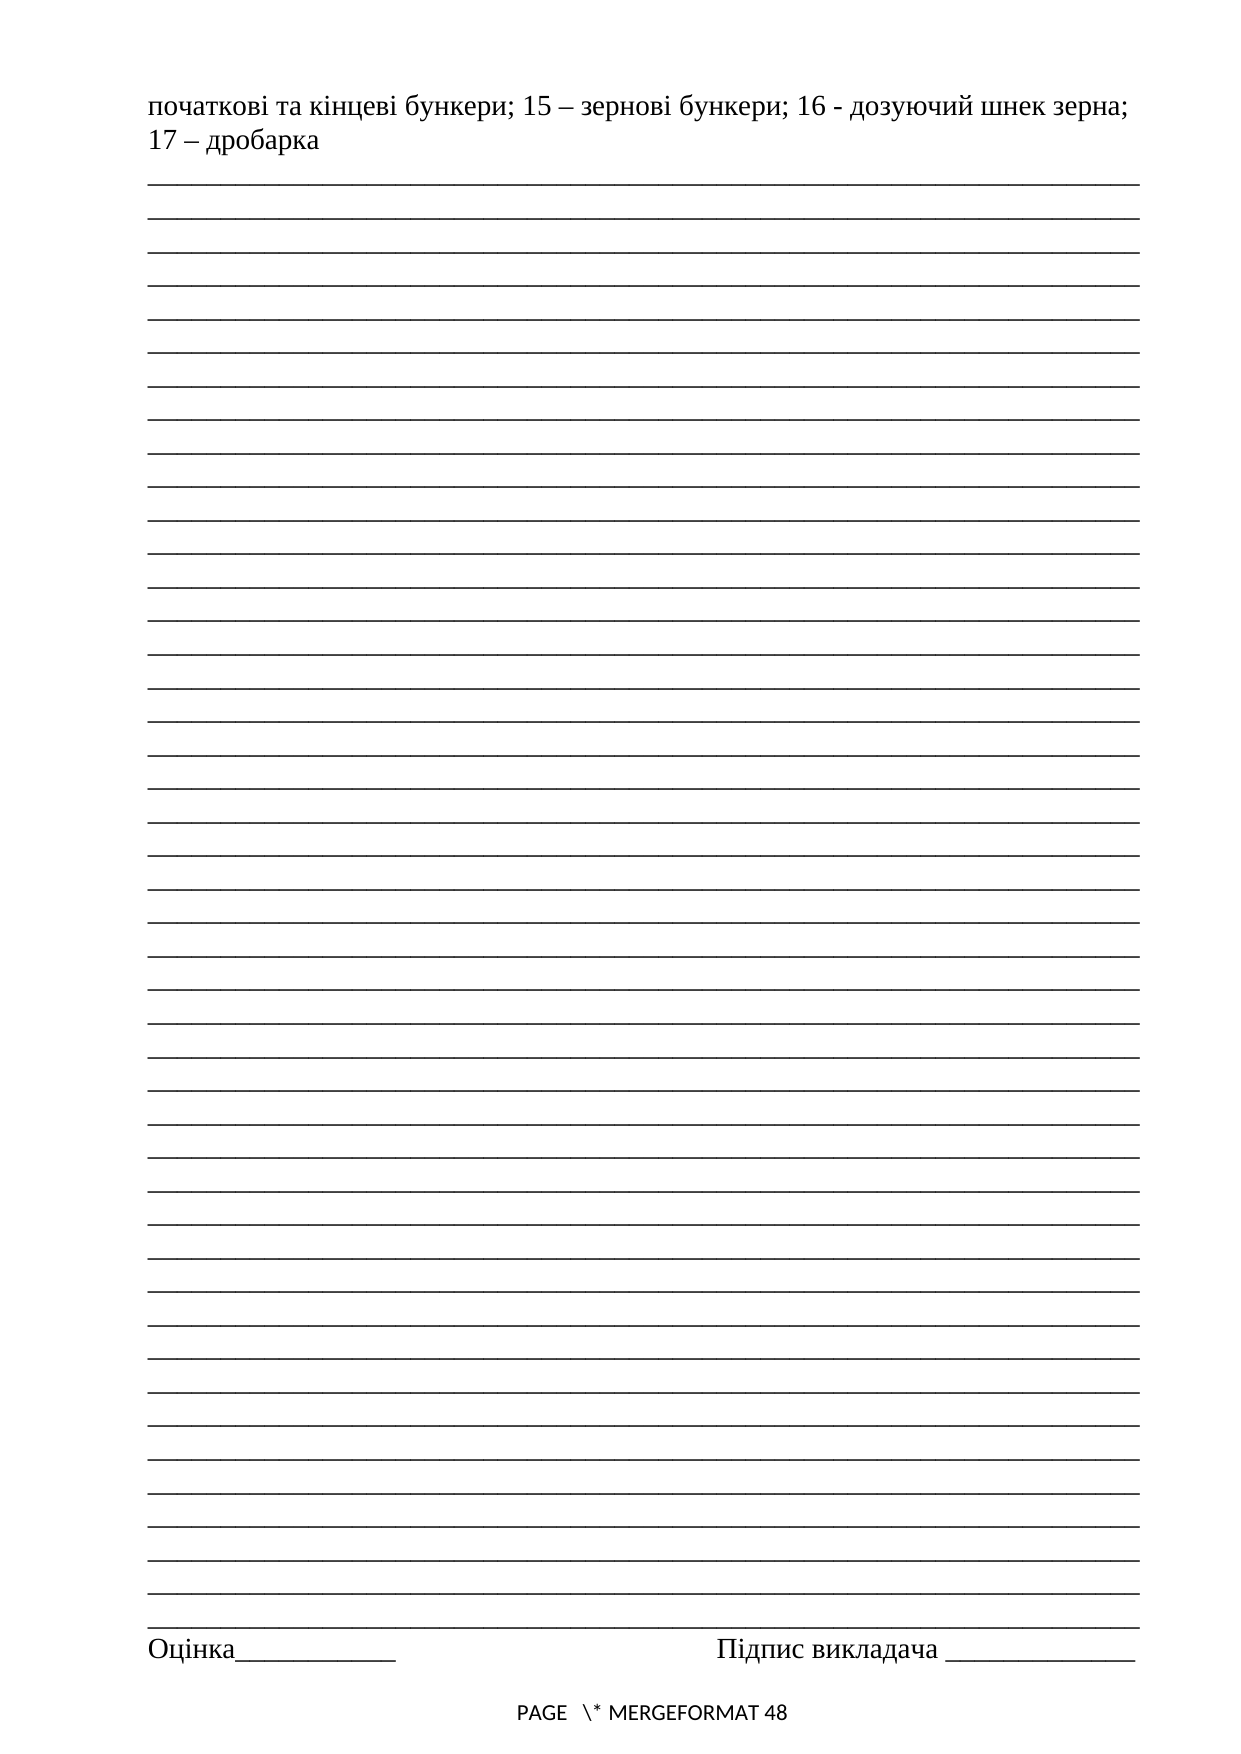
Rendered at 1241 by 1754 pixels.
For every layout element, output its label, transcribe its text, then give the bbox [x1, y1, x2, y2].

text ________________________________________________________________________________________________________________________________________ [148, 625, 1152, 692]
text Оцінка___________ Підпис викладача _____________ [148, 1631, 1152, 1665]
text ____________________________________________________________________ [148, 189, 1152, 223]
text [148, 88, 1152, 156]
text ________________________________________________________________________________________________________________________________________ [148, 1430, 1152, 1497]
text ____________________________________________________________________ [148, 290, 1152, 323]
text ________________________________________________________________________________________________________________________________________ [148, 759, 1152, 826]
text ____________________________________________________________________ [148, 558, 1152, 592]
text ________________________________________________________________________________________________________________________________________ [148, 491, 1152, 558]
text ____________________________________________________________________ [148, 1262, 1152, 1296]
text ____________________________________________________________________ [148, 1531, 1152, 1564]
text ____________________________________________________________________ [148, 826, 1152, 860]
text ________________________________________________________________________________________________________________________________________ [148, 1028, 1152, 1095]
text ____________________________________________________________________ [148, 424, 1152, 457]
text ____________________________________________________________________ [148, 156, 1152, 189]
text ____________________________________________________________________ [148, 1397, 1152, 1430]
text ____________________________________________________________________ [148, 323, 1152, 357]
text ________________________________________________________________________________________________________________________________________ [148, 1162, 1152, 1229]
text ________________________________________________________________________________________________________________________________________ [148, 1296, 1152, 1363]
text ____________________________________________________________________ [148, 592, 1152, 625]
text ________________________________________________________________________________________________________________________________________ [148, 1564, 1152, 1631]
text ____________________________________________________________________ [148, 1497, 1152, 1531]
text ____________________________________________________________________ [148, 1095, 1152, 1128]
text ________________________________________________________________________________________________________________________________________ [148, 893, 1152, 961]
text ________________________________________________________________________________________________________________________________________ [148, 357, 1152, 424]
text ____________________________________________________________________ [148, 1128, 1152, 1162]
text ____________________________________________________________________ [148, 457, 1152, 491]
text ____________________________________________________________________ [148, 1363, 1152, 1397]
text ____________________________________________________________________ [148, 692, 1152, 726]
text ________________________________________________________________________________________________________________________________________ [148, 223, 1152, 290]
text ____________________________________________________________________ [148, 994, 1152, 1028]
text ____________________________________________________________________ [148, 1229, 1152, 1262]
text ____________________________________________________________________ [148, 961, 1152, 994]
text ____________________________________________________________________ [148, 726, 1152, 759]
text ____________________________________________________________________ [148, 860, 1152, 893]
